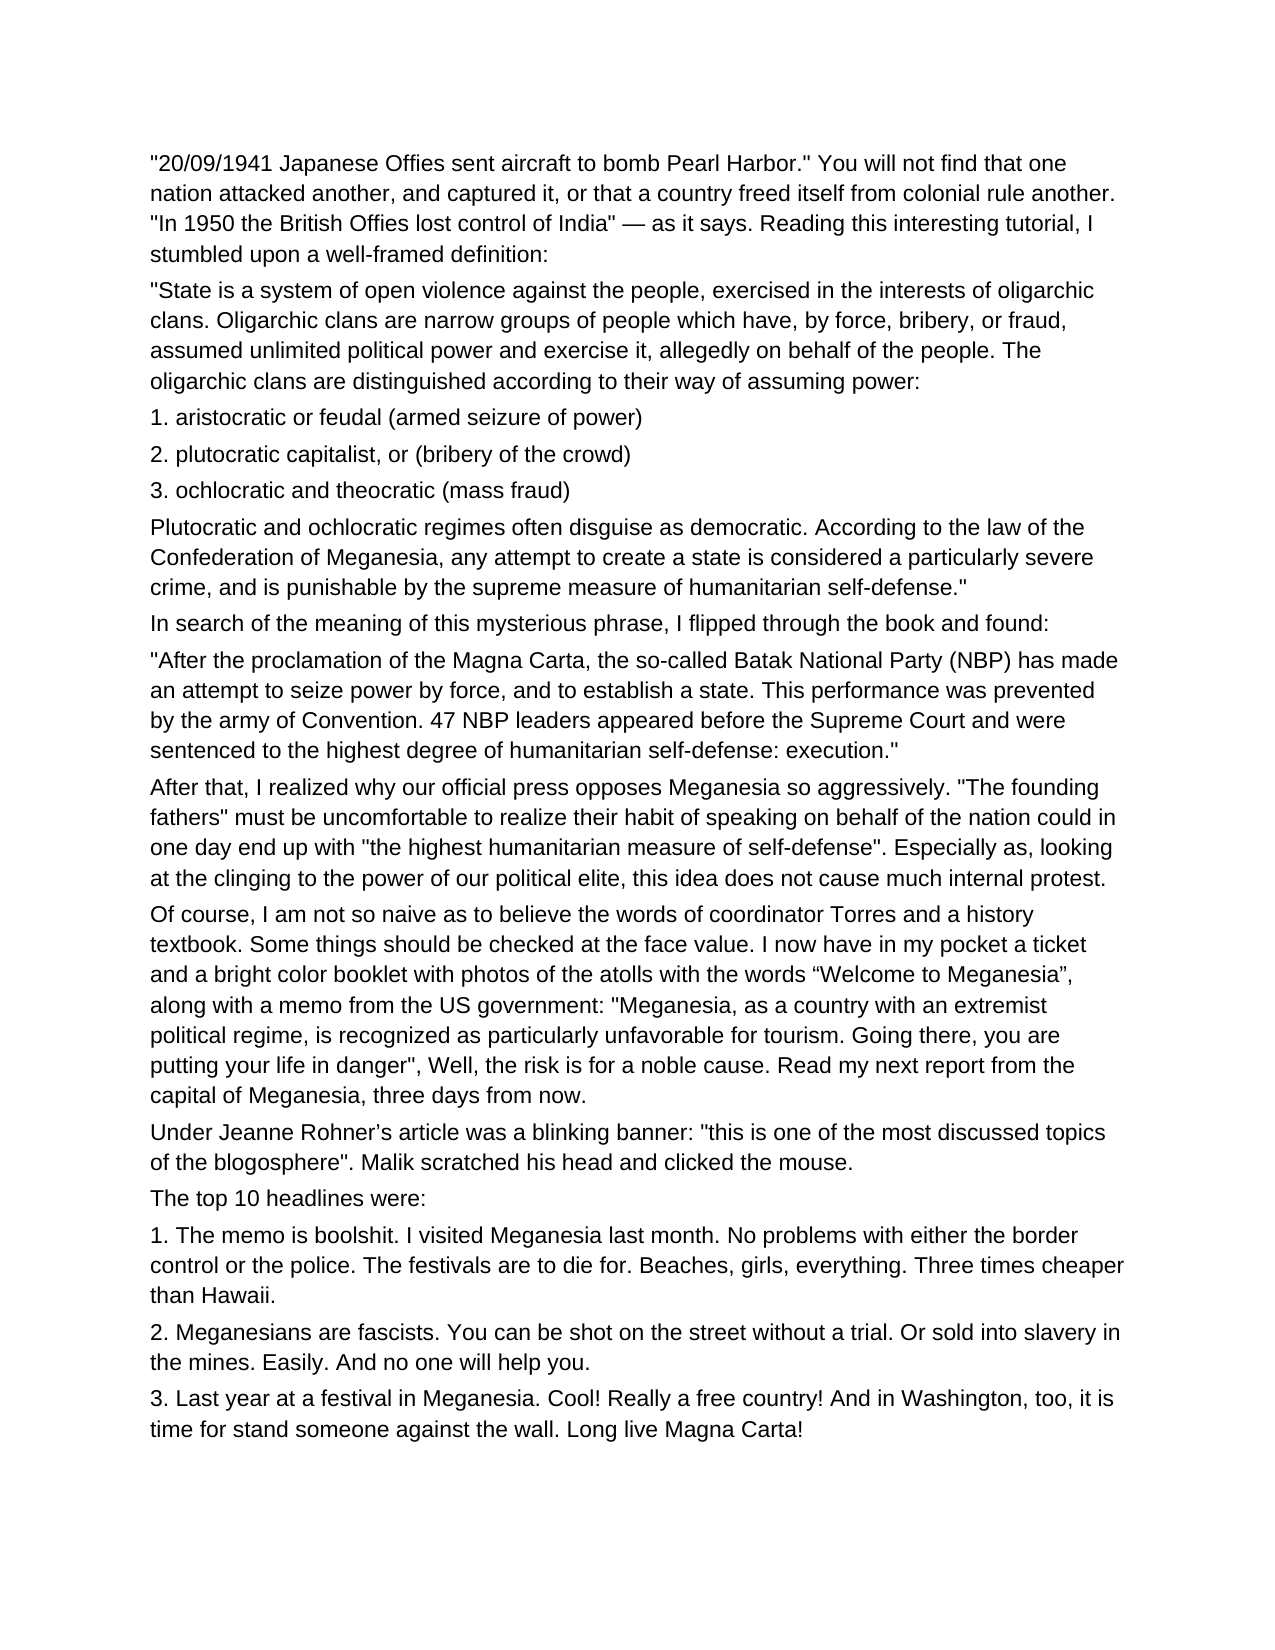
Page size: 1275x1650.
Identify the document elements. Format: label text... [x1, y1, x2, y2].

text After that, I realized why our official press opposes Meganesia so aggressively. "The founding fathers" must be uncomfortable to realize their habit of speaking on behalf of the nation could in one day end up with "the highest humanitarian measure of self-defense". Especially as, looking at the clinging to the power of our political elite, this idea does not cause much internal protest. [150, 774, 1125, 891]
text Of course, I am not so naive as to believe the words of coordinator Torres and a history textbook. Some things should be checked at the face value. I now have in my pocket a ticket and a bright color booklet with photos of the atolls with the words “Welcome to Meganesia”, along with a memo from the US government: "Meganesia, as a country with an extremist political regime, is recognized as particularly unfavorable for tourism. Going there, you are putting your life in danger", Well, the risk is for a noble cause. Read my next report from the capital of Meganesia, three days from now. [150, 901, 1125, 1109]
text In search of the meaning of this mysterious phrase, I flipped through the book and found: [150, 610, 1125, 637]
text Plutocratic and ochlocratic regimes often disguise as democratic. According to the law of the Confederation of Meganesia, any attempt to create a state is considered a particularly severe crime, and is punishable by the supreme measure of humanitarian self-defense." [150, 513, 1125, 600]
text 3. ochlocratic and theocratic (mass fraud) [150, 477, 1125, 503]
text Under Jeanne Rohner’s article was a blinking banner: "this is one of the most discussed topics of the blogosphere". Malik scratched his head and clicked the mouse. [150, 1119, 1125, 1175]
text The top 10 headlines were: [150, 1185, 1125, 1212]
text "State is a system of open violence against the people, exercised in the interests of oligarchic clans. Oligarchic clans are narrow groups of people which have, by force, bribery, or fraud, assumed unlimited political power and exercise it, allegedly on behalf of the people. The oligarchic clans are distinguished according to their way of assuming power: [150, 277, 1125, 394]
text 3. Last year at a festival in Meganesia. Cool! Really a free country! And in Washington, too, it is time for stand someone against the wall. Long live Magna Carta! [150, 1385, 1125, 1442]
text 1. aristocratic or feudal (armed seizure of power) [150, 404, 1125, 431]
text 2. plutocratic capitalist, or (bribery of the crowd) [150, 441, 1125, 467]
text 1. The memo is boolshit. I visited Meganesia last month. No problems with either the border control or the police. The festivals are to die for. Beaches, girls, everything. Three times cheaper than Hawaii. [150, 1222, 1125, 1309]
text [150, 150, 1125, 267]
text "After the proclamation of the Magna Carta, the so-called Batak National Party (NBP) has made ​​an attempt to seize power by force, and to establish a state. This performance was prevented by the army of Convention. 47 NBP leaders appeared before the Supreme Court and were sentenced to the highest degree of humanitarian self-defense: execution." [150, 647, 1125, 764]
text 2. Meganesians are fascists. You can be shot on the street without a trial. Or sold into slavery in the mines. Easily. And no one will help you. [150, 1319, 1125, 1375]
